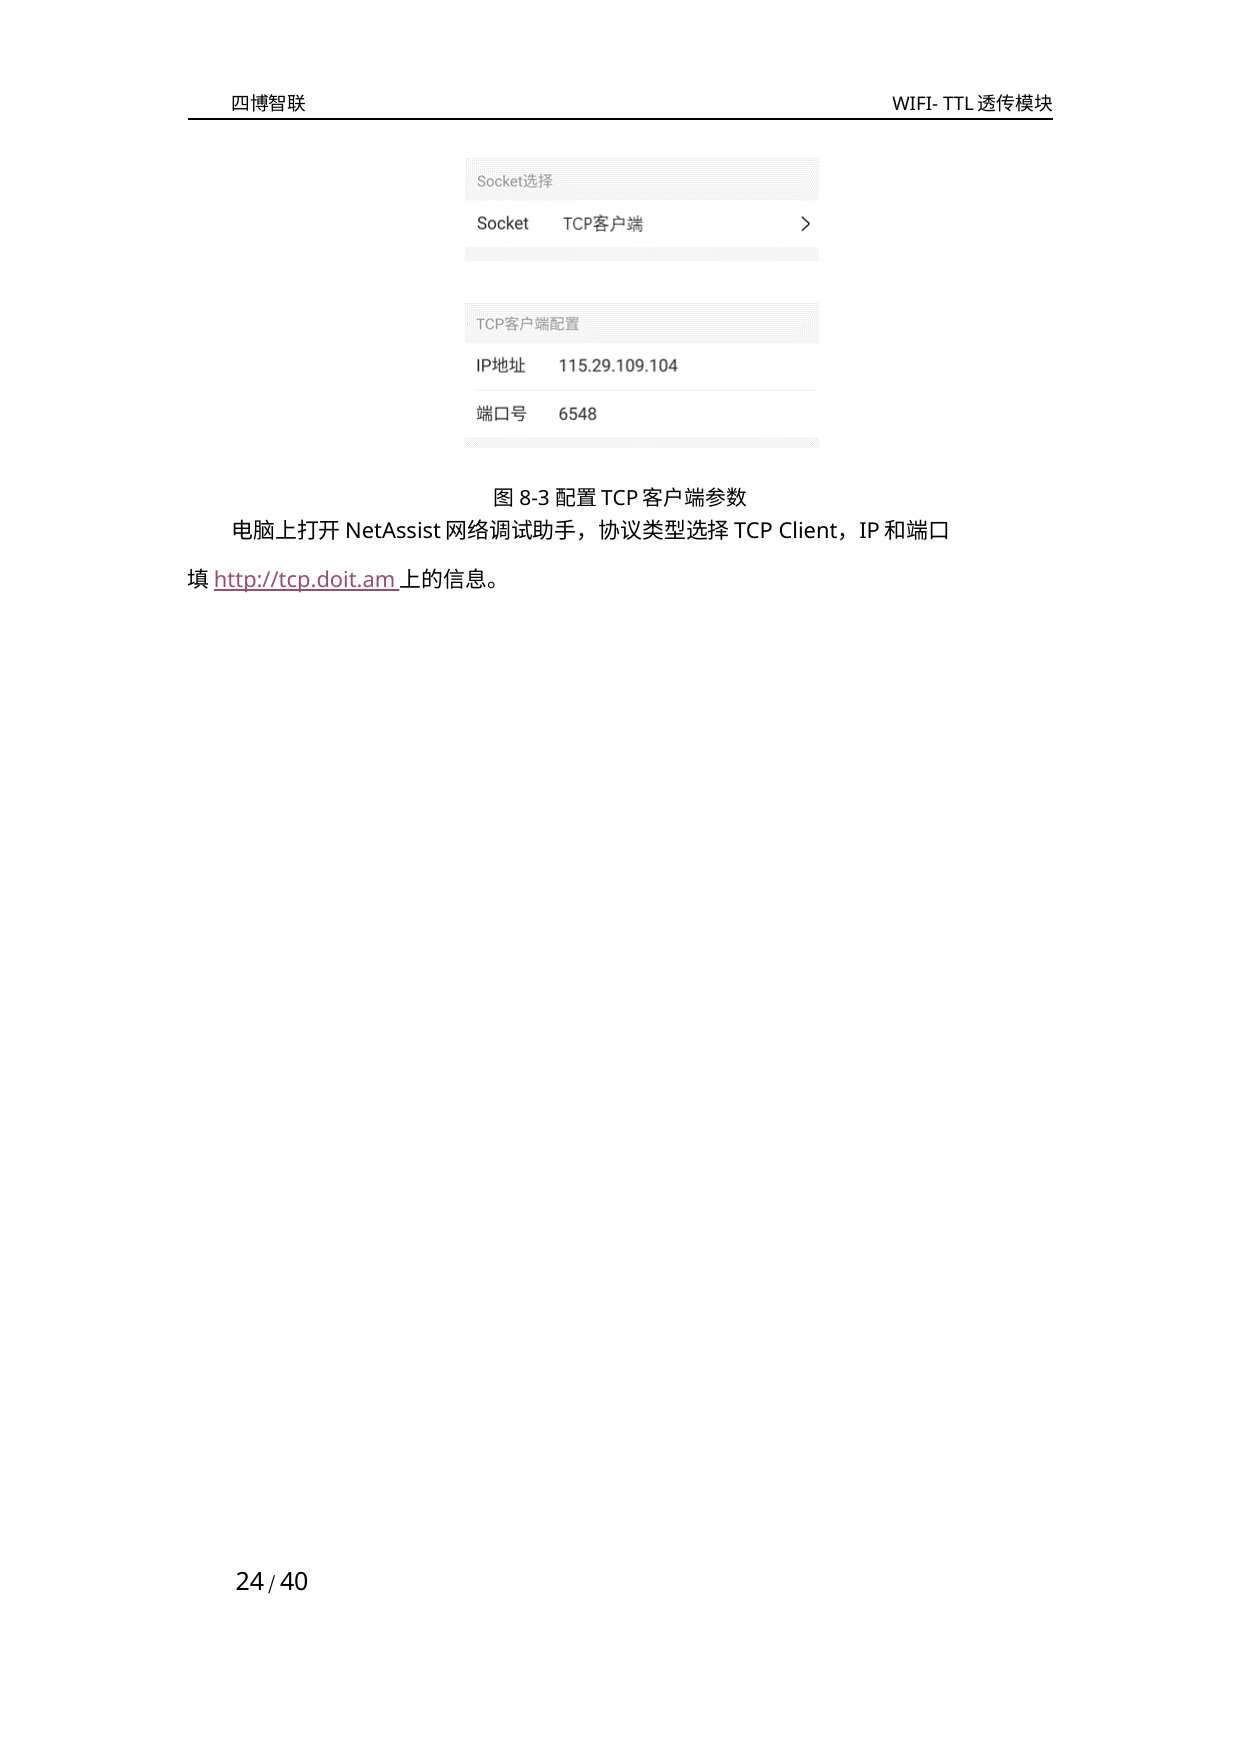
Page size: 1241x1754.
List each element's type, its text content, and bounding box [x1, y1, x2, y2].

text 图 8-3 配置TCP客户端参数 [187, 480, 1053, 513]
text 电脑上打开NetAssist网络调试助手，协议类型选择TCP Client，IP和端口填http://tcp.doit.am上的信息。 [187, 513, 1053, 594]
picture [464, 302, 820, 448]
picture [465, 157, 819, 261]
